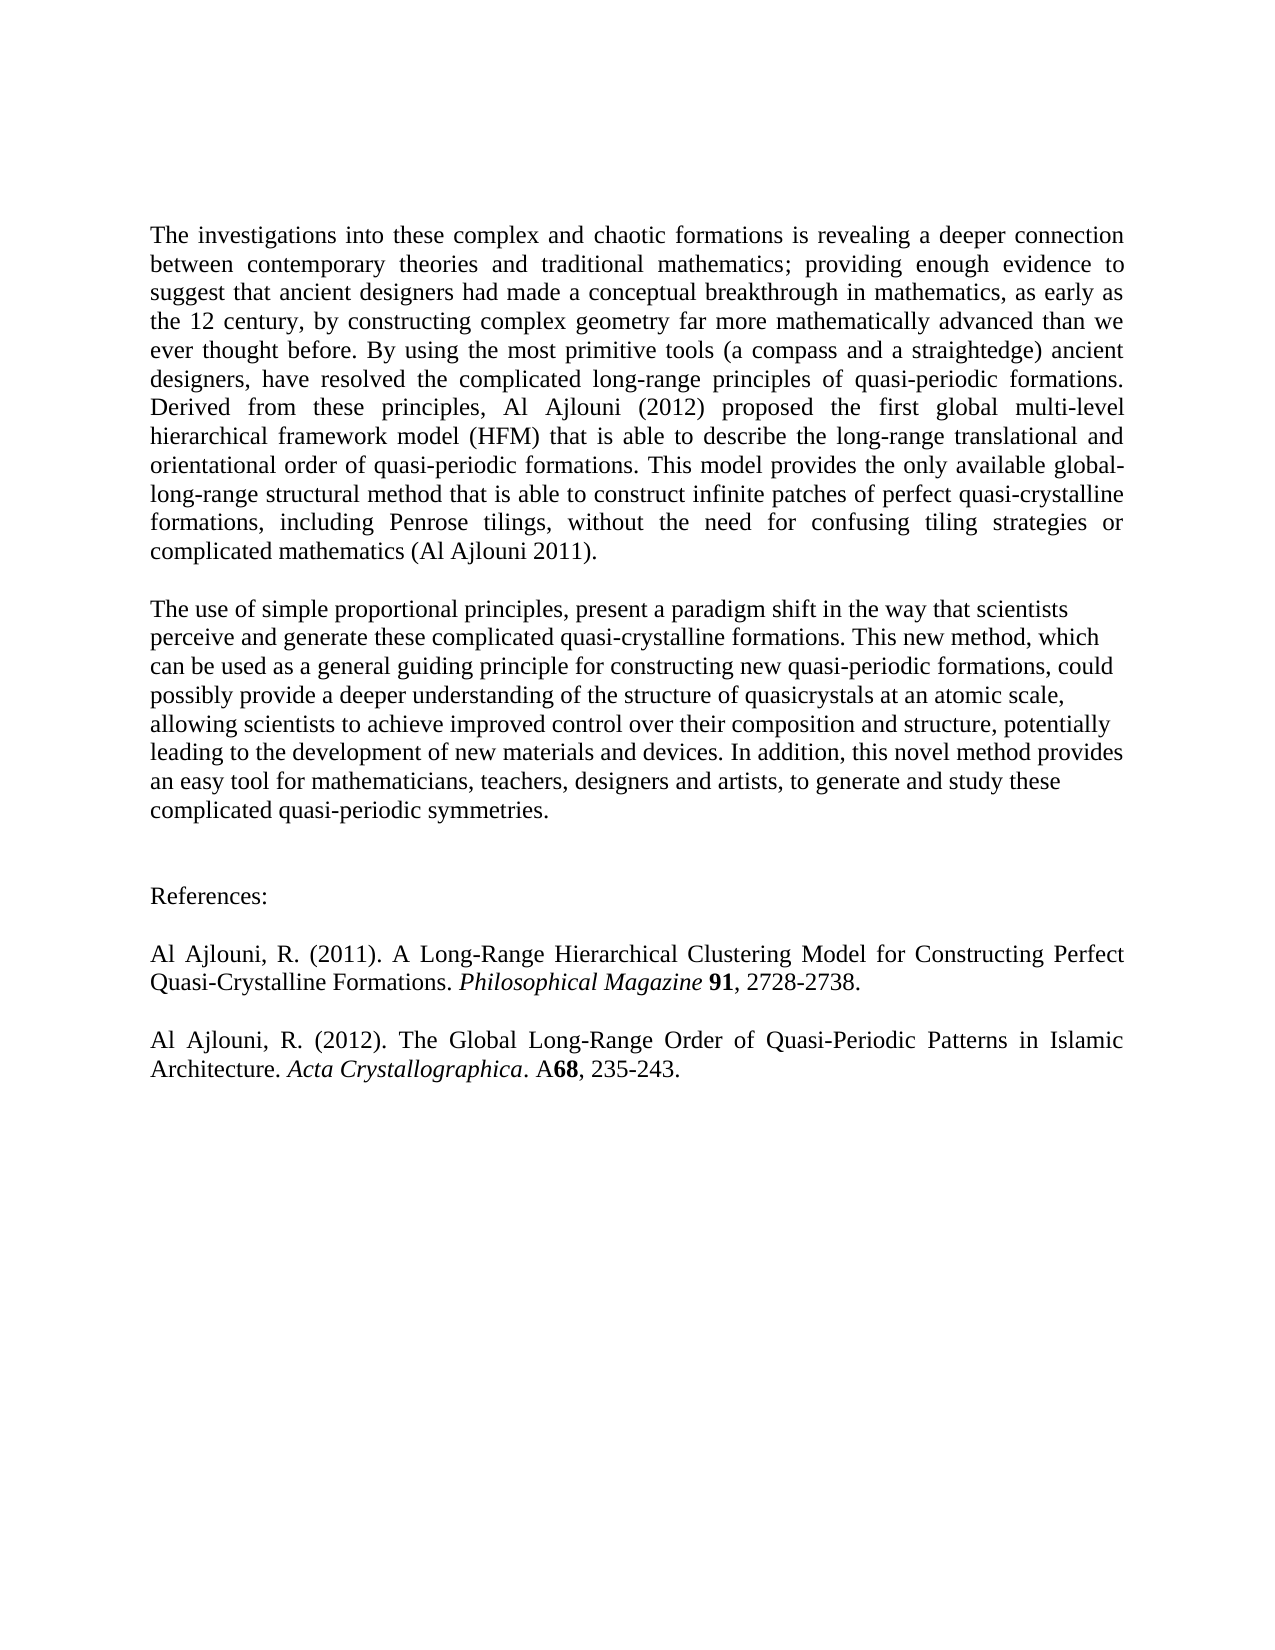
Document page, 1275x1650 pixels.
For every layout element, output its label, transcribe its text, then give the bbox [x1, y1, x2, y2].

text The use of simple proportional principles, present a paradigm shift in the way that scientists perceive and generate these complicated quasi-crystalline formations. This new method, which can be used as a general guiding principle for constructing new quasi-periodic formations, could possibly provide a deeper understanding of the structure of quasicrystals at an atomic scale, allowing scientists to achieve improved control over their composition and structure, potentially leading to the development of new materials and devices. In addition, this novel method provides an easy tool for mathematicians, teachers, designers and artists, to generate and study these complicated quasi-periodic symmetries. [150, 594, 1125, 824]
text Al Ajlouni, R. (2012). The Global Long-Range Order of Quasi-Periodic Patterns in Islamic Architecture. Acta Crystallographica. A68, 235-243. [150, 1025, 1125, 1082]
text Al Ajlouni, R. (2011). A Long-Range Hierarchical Clustering Model for Constructing Perfect Quasi-Crystalline Formations. Philosophical Magazine 91, 2728-2738. [150, 939, 1125, 996]
text References: [150, 881, 1125, 910]
text The investigations into these complex and chaotic formations is revealing a deeper connection between contemporary theories and traditional mathematics; providing enough evidence to suggest that ancient designers had made a conceptual breakthrough in mathematics, as early as the 12 century, by constructing complex geometry far more mathematically advanced than we ever thought before. By using the most primitive tools (a compass and a straightedge) ancient designers, have resolved the complicated long-range principles of quasi-periodic formations. Derived from these principles, Al Ajlouni (2012) proposed the first global multi-level hierarchical framework model (HFM) that is able to describe the long-range translational and orientational order of quasi-periodic formations. This model provides the only available global-long-range structural method that is able to construct infinite patches of perfect quasi-crystalline formations, including Penrose tilings, without the need for confusing tiling strategies or complicated mathematics (Al Ajlouni 2011). [150, 220, 1125, 565]
